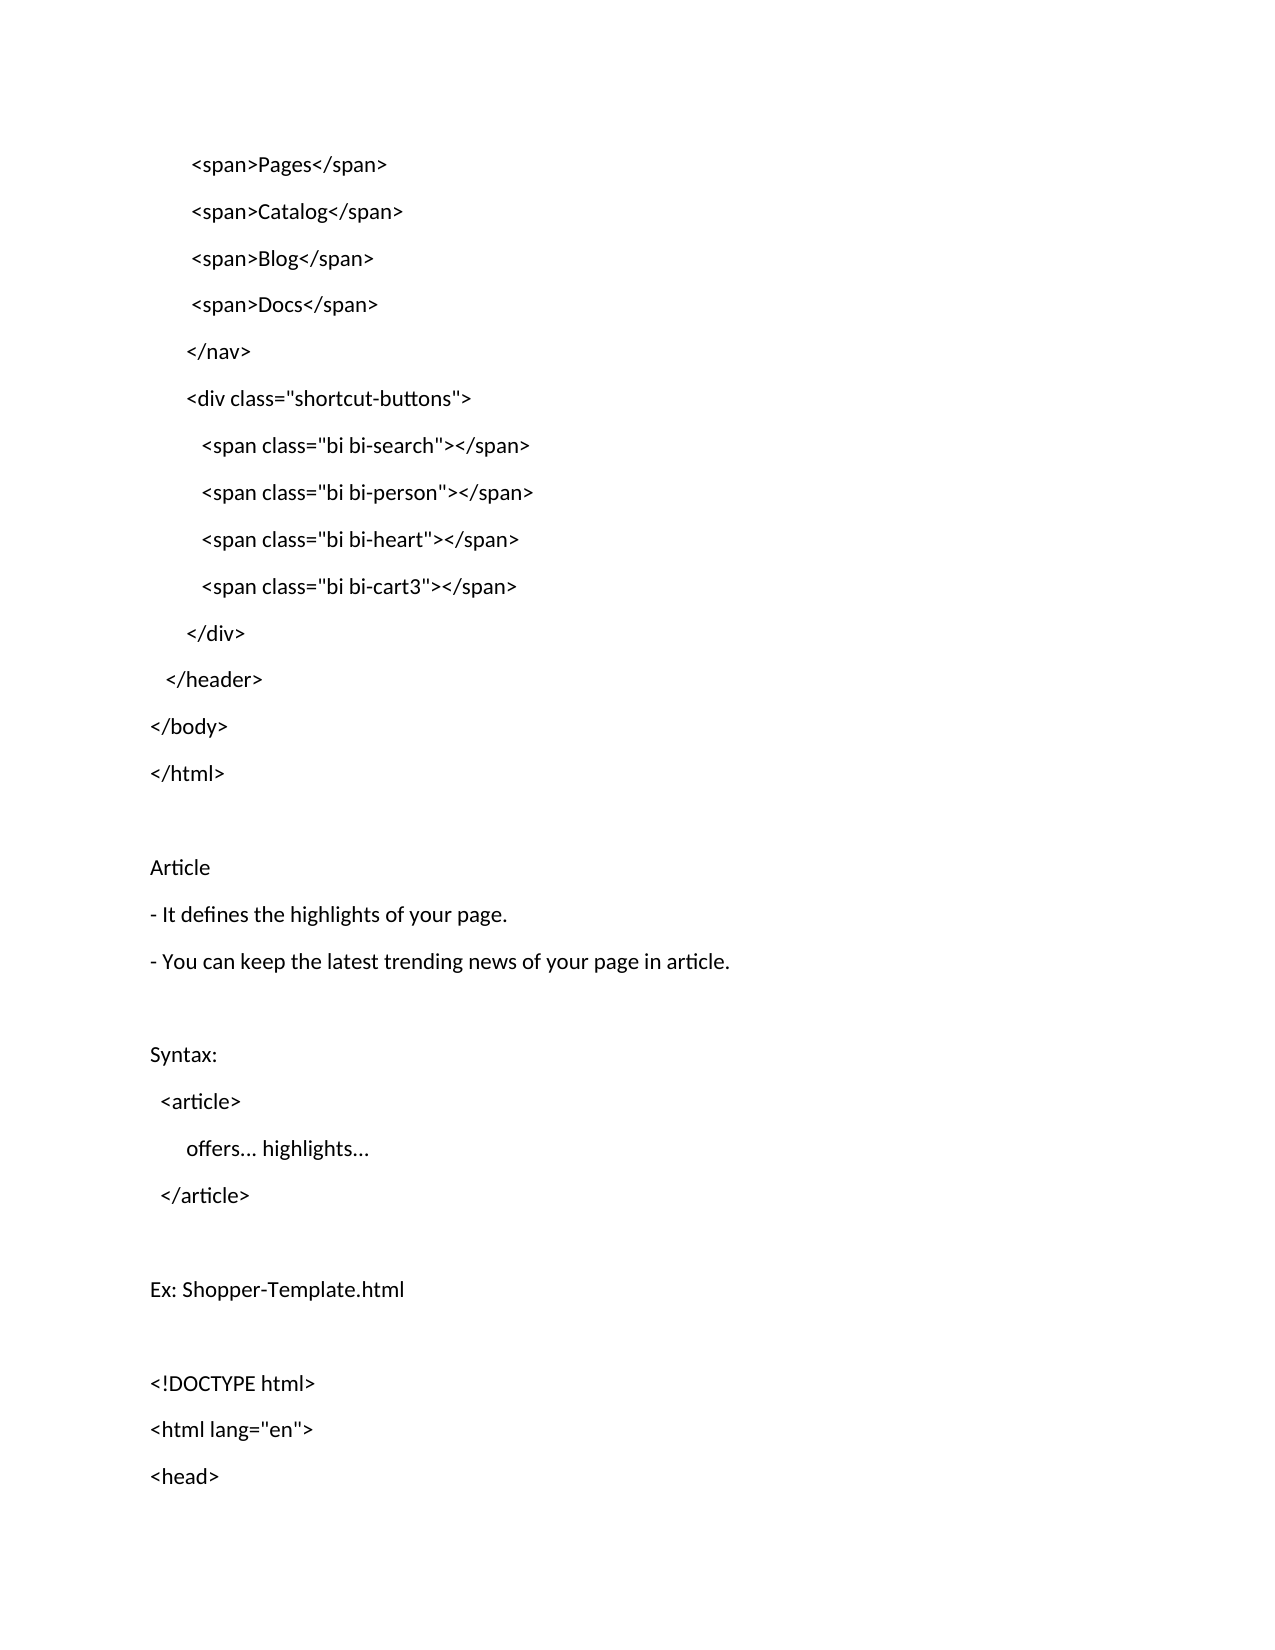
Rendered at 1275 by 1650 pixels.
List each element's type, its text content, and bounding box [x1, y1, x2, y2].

text <span>Catalog</span> [150, 197, 1125, 225]
text <article> [150, 1087, 1125, 1116]
text - It defines the highlights of your page. [150, 900, 1125, 928]
text </article> [150, 1181, 1125, 1209]
text <span>Pages</span> [150, 150, 1125, 178]
text <span class="bi bi-heart"></span> [150, 525, 1125, 553]
text Ex: Shopper-Template.html [150, 1275, 1125, 1303]
text </header> [150, 666, 1125, 694]
text Article [150, 853, 1125, 881]
text <span class="bi bi-person"></span> [150, 478, 1125, 506]
text offers... highlights... [150, 1134, 1125, 1162]
text <html lang="en"> [150, 1416, 1125, 1444]
text <span class="bi bi-search"></span> [150, 431, 1125, 459]
text <head> [150, 1462, 1125, 1491]
text <span>Blog</span> [150, 244, 1125, 272]
text <!DOCTYPE html> [150, 1369, 1125, 1397]
text </body> [150, 712, 1125, 741]
text <div class="shortcut-buttons"> [150, 384, 1125, 412]
text Syntax: [150, 1041, 1125, 1069]
text </div> [150, 619, 1125, 647]
text <span>Docs</span> [150, 291, 1125, 319]
text </nav> [150, 337, 1125, 366]
text </html> [150, 759, 1125, 787]
text <span class="bi bi-cart3"></span> [150, 572, 1125, 600]
text - You can keep the latest trending news of your page in article. [150, 947, 1125, 975]
